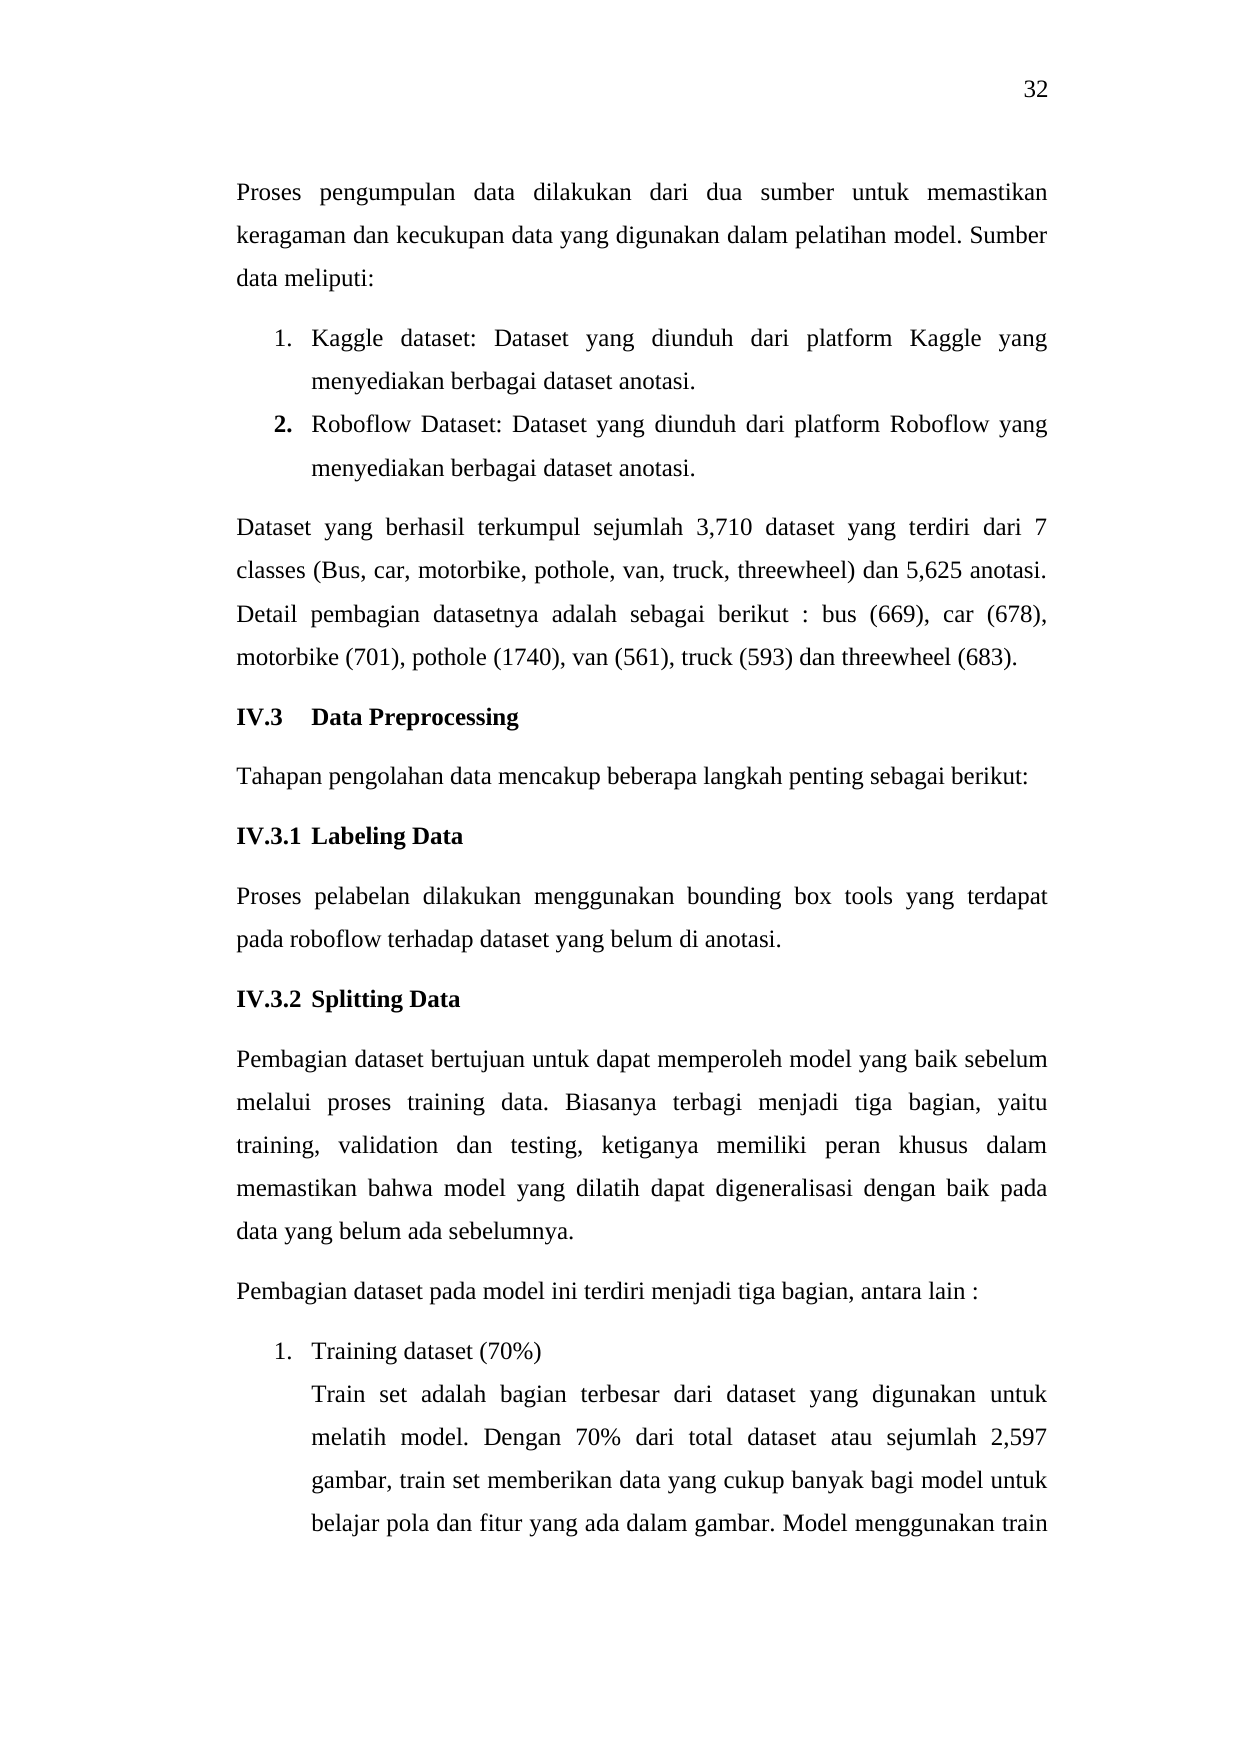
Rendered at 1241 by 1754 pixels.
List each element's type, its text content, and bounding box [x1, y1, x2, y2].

list Kaggle dataset: Dataset yang diunduh dari platform Kaggle yang menyediakan berbagai dataset anotasi. [274, 323, 1048, 395]
list Training dataset (70%) [274, 1336, 1048, 1364]
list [311, 1379, 1048, 1537]
text Pembagian dataset pada model ini terdiri menjadi tiga bagian, antara lain : [236, 1276, 1048, 1305]
subtitle Splitting Data [236, 984, 1048, 1013]
text Proses pengumpulan data dilakukan dari dua sumber untuk memastikan keragaman dan kecukupan data yang digunakan dalam pelatihan model. Sumber data meliputi: [236, 177, 1048, 292]
list Roboflow Dataset: Dataset yang diunduh dari platform Roboflow yang menyediakan berbagai dataset anotasi. [274, 409, 1048, 481]
text Pembagian dataset bertujuan untuk dapat memperoleh model yang baik sebelum melalui proses training data. Biasanya terbagi menjadi tiga bagian, yaitu training, validation dan testing, ketiganya memiliki peran khusus dalam memastikan bahwa model yang dilatih dapat digeneralisasi dengan baik pada data yang belum ada sebelumnya. [236, 1044, 1048, 1245]
subtitle Labeling Data [236, 821, 1048, 850]
text Dataset yang berhasil terkumpul sejumlah 3,710 dataset yang terdiri dari 7 classes (Bus, car, motorbike, pothole, van, truck, threewheel) dan 5,625 anotasi. Detail pembagian datasetnya adalah sebagai berikut : bus (669), car (678), motorbike (701), pothole (1740), van (561), truck (593) dan threewheel (683). [236, 512, 1048, 671]
text Proses pelabelan dilakukan menggunakan bounding box tools yang terdapat pada roboflow terhadap dataset yang belum di anotasi. [236, 881, 1048, 953]
subtitle Data Preprocessing [236, 702, 1048, 730]
text Tahapan pengolahan data mencakup beberapa langkah penting sebagai berikut: [236, 761, 1048, 790]
